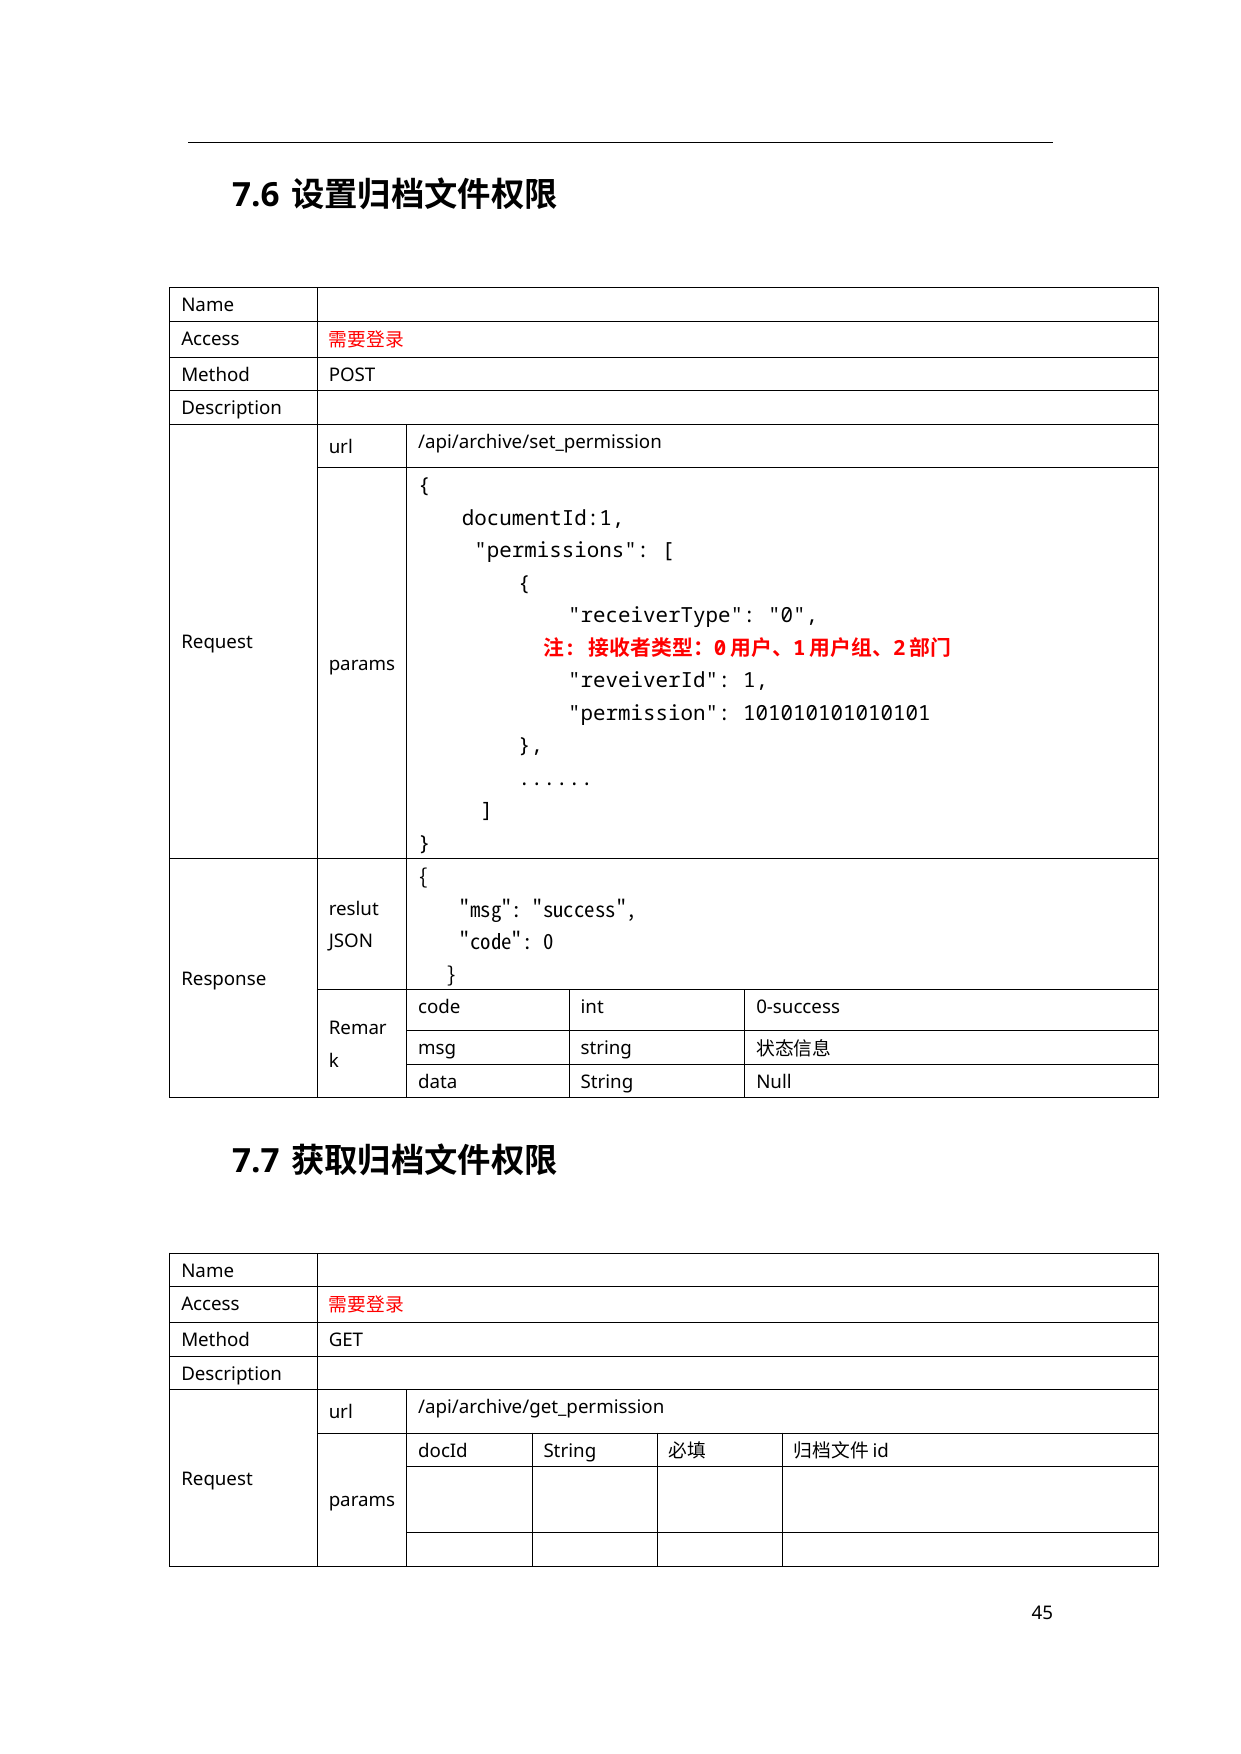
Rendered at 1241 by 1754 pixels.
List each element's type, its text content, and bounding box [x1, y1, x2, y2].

table_cell POST [318, 358, 1158, 390]
table_header [318, 288, 1158, 321]
table_cell [533, 1533, 657, 1566]
table_cell [407, 1467, 532, 1532]
table_cell 需要登录 [318, 1287, 1158, 1322]
subtitle 设置归档文件权限 [232, 160, 1053, 225]
subtitle 获取归档文件权限 [232, 1125, 1053, 1190]
table_cell Response [170, 859, 317, 1097]
table_cell 需要登录 [318, 322, 1158, 357]
table_cell url [318, 425, 406, 467]
table_cell msg [407, 1031, 569, 1063]
table_cell string [570, 1031, 744, 1063]
table_cell url [318, 1390, 406, 1432]
table_header Name [170, 1254, 317, 1286]
table_cell [318, 391, 1158, 424]
table_cell /api/archive/get_permission [407, 1390, 1158, 1432]
table_cell docId [407, 1434, 532, 1466]
table_cell [407, 1533, 532, 1566]
table_cell code [407, 990, 569, 1030]
table_cell Null [745, 1065, 1158, 1097]
table_cell [783, 1533, 1158, 1566]
table_header Name [170, 288, 317, 321]
table_cell String [570, 1065, 744, 1097]
table_cell Access [170, 1287, 317, 1322]
table_cell String [533, 1434, 657, 1466]
table_cell [318, 1357, 1158, 1389]
table_cell [658, 1533, 782, 1566]
table_cell int [570, 990, 744, 1030]
table_cell Method [170, 1323, 317, 1356]
table_cell params [318, 468, 406, 858]
table_cell 归档文件id [783, 1434, 1158, 1466]
table_cell 必填 [658, 1434, 782, 1466]
table_cell params [318, 1434, 406, 1566]
table_header [318, 1254, 1158, 1286]
table_cell Description [170, 1357, 317, 1389]
table_cell reslut JSON [318, 859, 406, 989]
table_cell { documentId:1, "permissions": [ { "receiverType": "0", 注: 接收者类型：0用户、1用户组、2部门 "reveiverId": 1, "permission": 101010101010101 }, ...... ] } [407, 468, 1158, 858]
table_cell GET [318, 1323, 1158, 1356]
table_cell Method [170, 358, 317, 390]
table_cell 0-success [745, 990, 1158, 1030]
table_cell data [407, 1065, 569, 1097]
table_cell Description [170, 391, 317, 424]
table_cell Request [170, 425, 317, 858]
table_cell { "msg": "success", "code": 0 } [407, 859, 1158, 989]
table_cell [783, 1467, 1158, 1532]
table_cell /api/archive/set_permission [407, 425, 1158, 467]
table_cell Access [170, 322, 317, 357]
table_cell Remark [318, 990, 406, 1097]
table_cell 状态信息 [745, 1031, 1158, 1063]
table_cell Request [170, 1390, 317, 1566]
table_cell [658, 1467, 782, 1532]
table_cell [533, 1467, 657, 1532]
